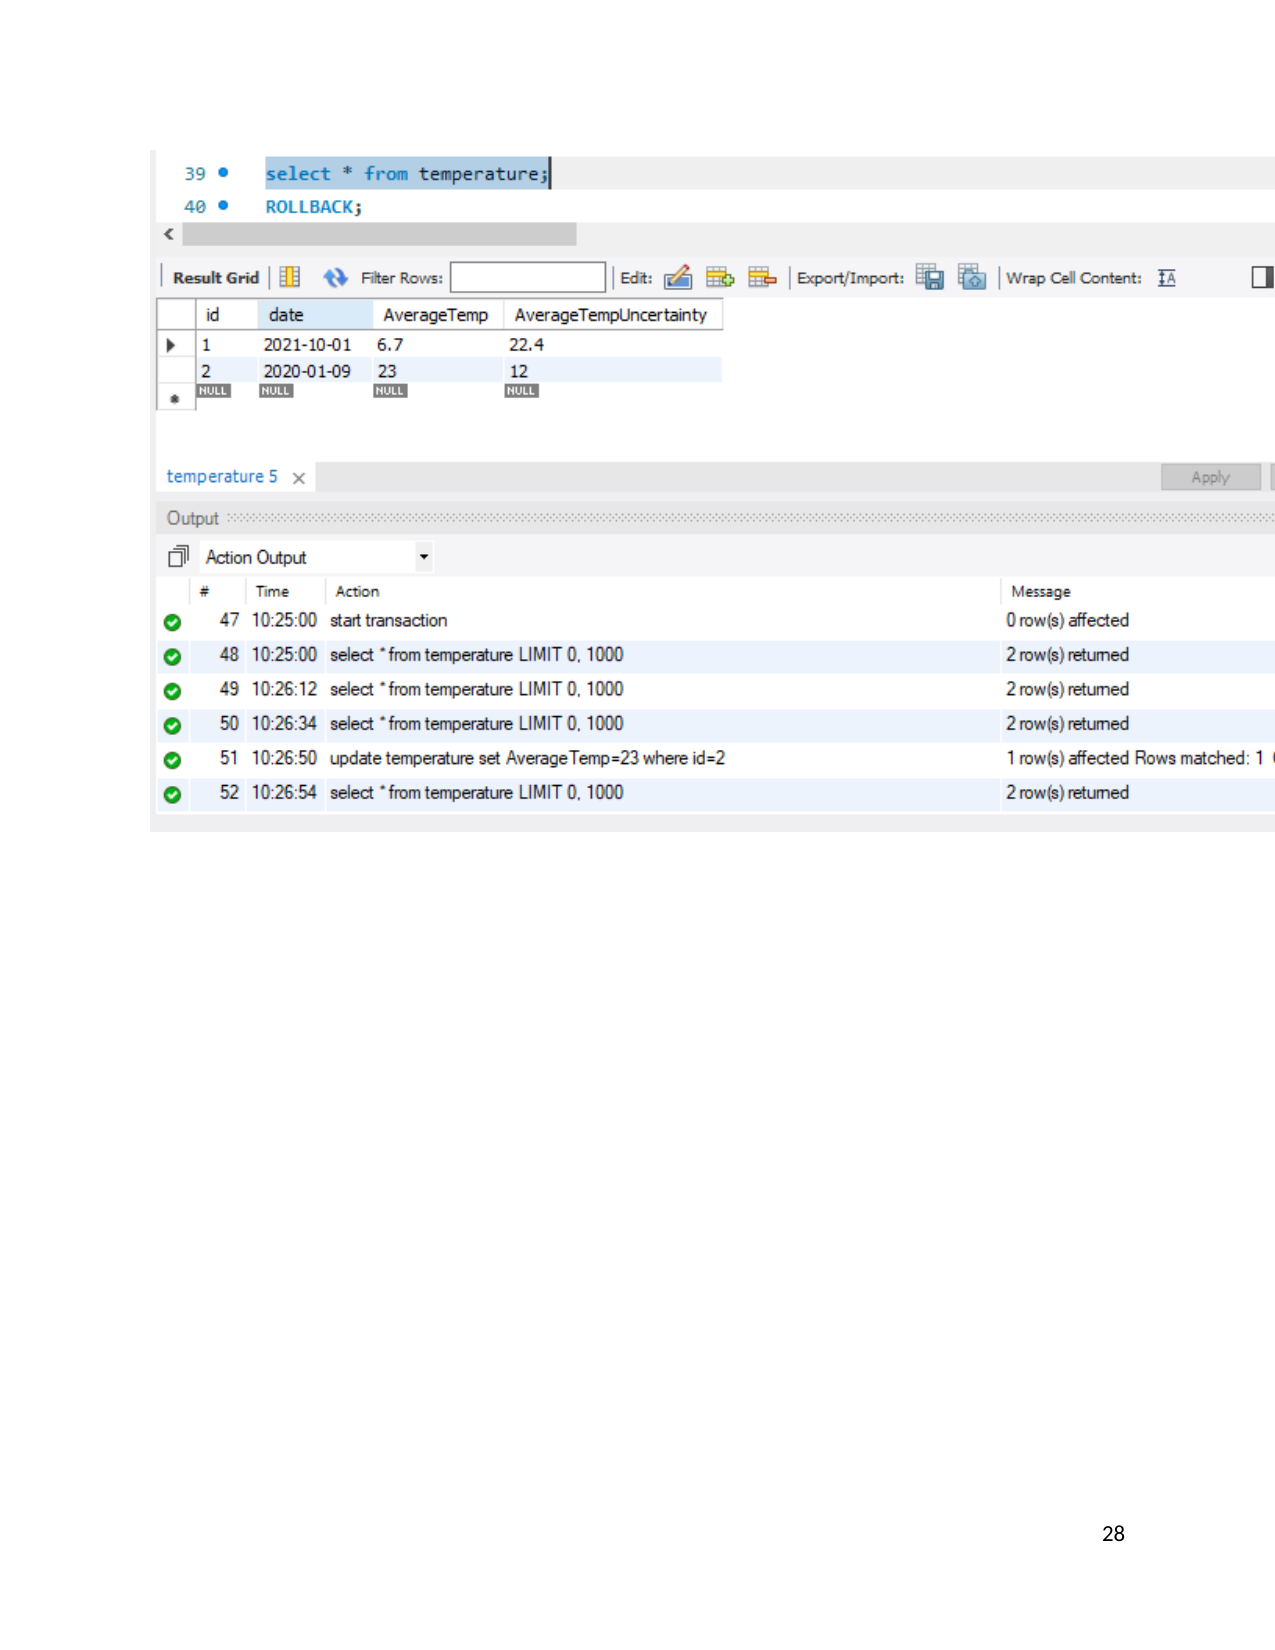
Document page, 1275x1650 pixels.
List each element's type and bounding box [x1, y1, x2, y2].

picture [150, 150, 1275, 832]
